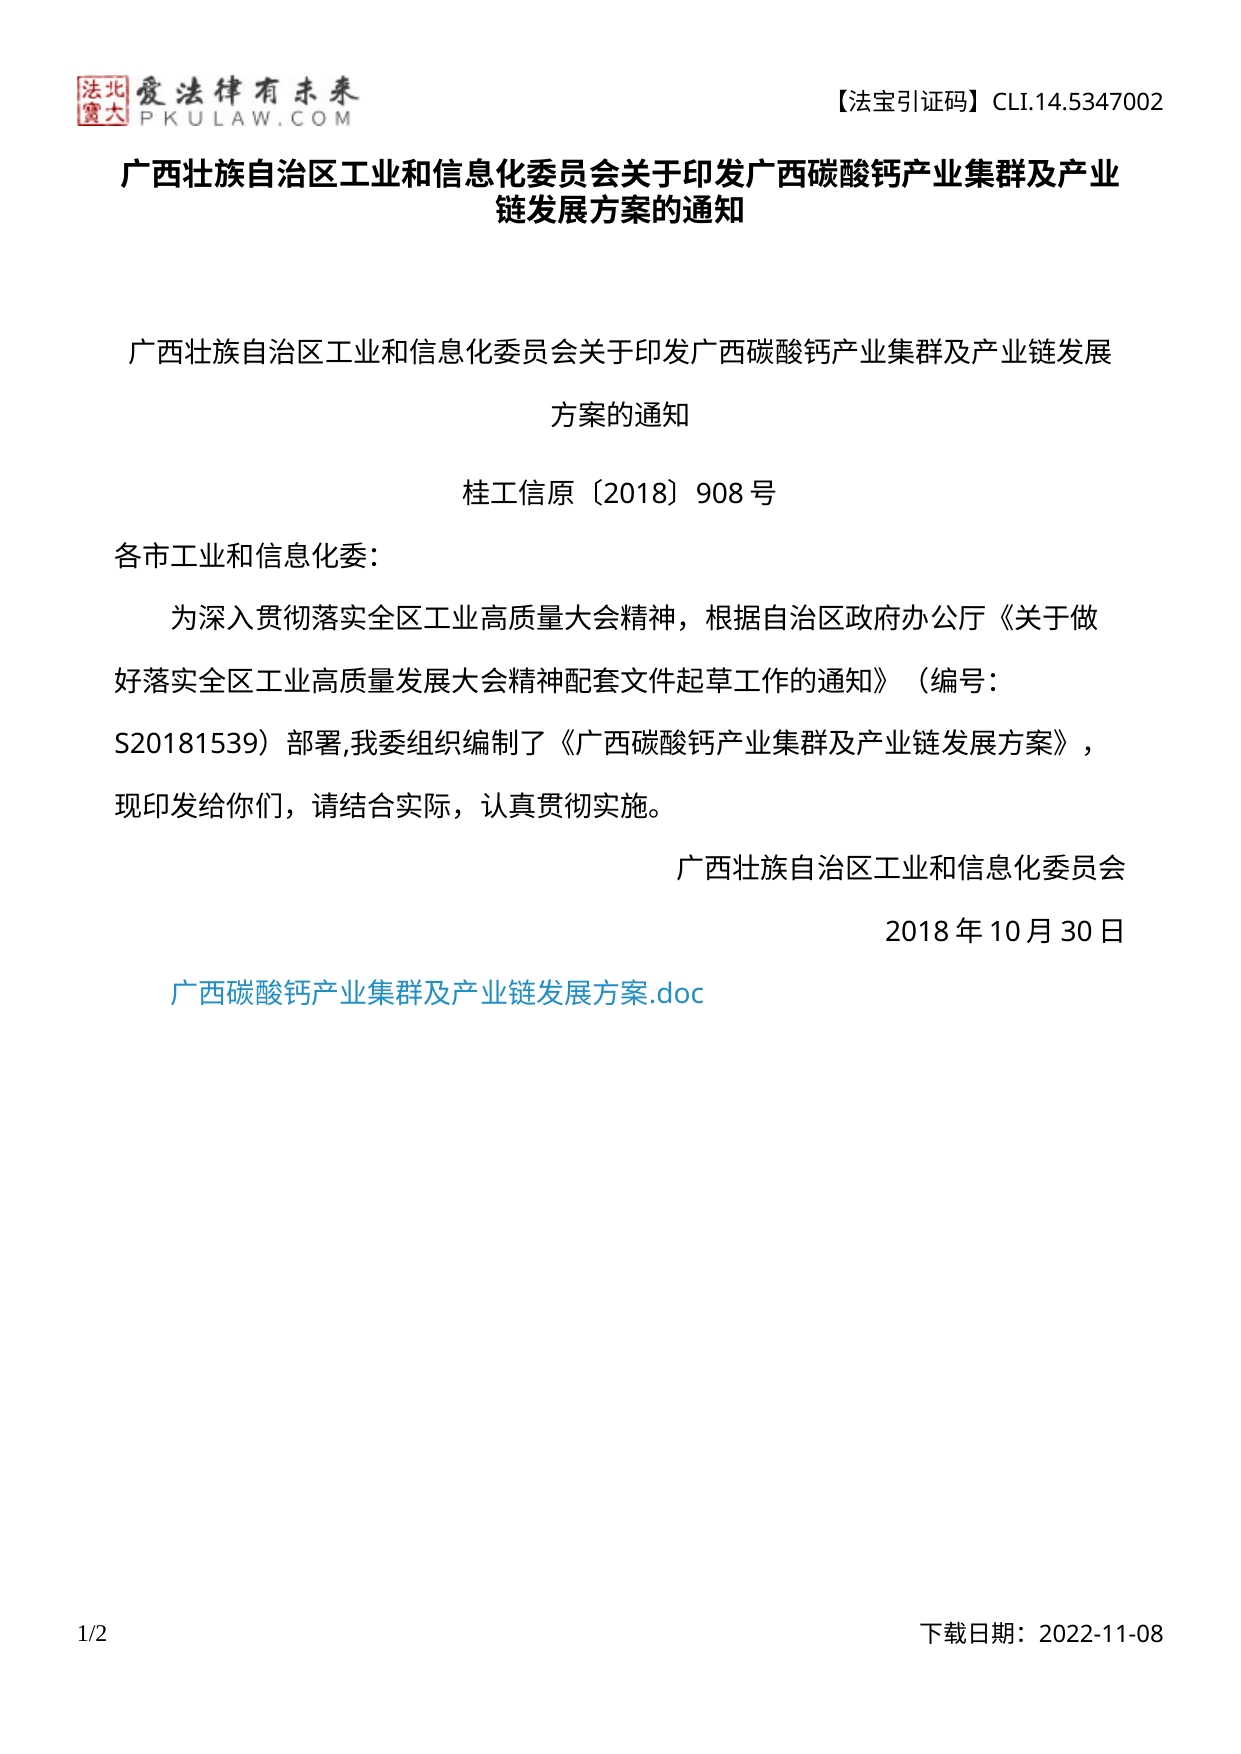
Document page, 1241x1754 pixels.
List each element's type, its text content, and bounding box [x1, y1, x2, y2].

text 桂工信原〔2018〕908号 [114, 449, 1126, 512]
title 广西壮族自治区工业和信息化委员会关于印发广西碳酸钙产业集群及产业链发展方案的通知 [114, 156, 1126, 228]
text 广西壮族自治区工业和信息化委员会 [114, 824, 1126, 887]
text 广西壮族自治区工业和信息化委员会关于印发广西碳酸钙产业集群及产业链发展方案的通知 [114, 308, 1126, 433]
picture [76, 75, 361, 126]
text 为深入贯彻落实全区工业高质量大会精神，根据自治区政府办公厅《关于做好落实全区工业高质量发展大会精神配套文件起草工作的通知》（编号：S20181539）部署,我委组织编制了《广西碳酸钙产业集群及产业链发展方案》，现印发给你们，请结合实际，认真贯彻实施。 [114, 574, 1126, 824]
text 广西碳酸钙产业集群及产业链发展方案.doc [114, 949, 1126, 1012]
text 2018年10月30日 [114, 887, 1126, 949]
text 各市工业和信息化委： [114, 512, 1126, 574]
